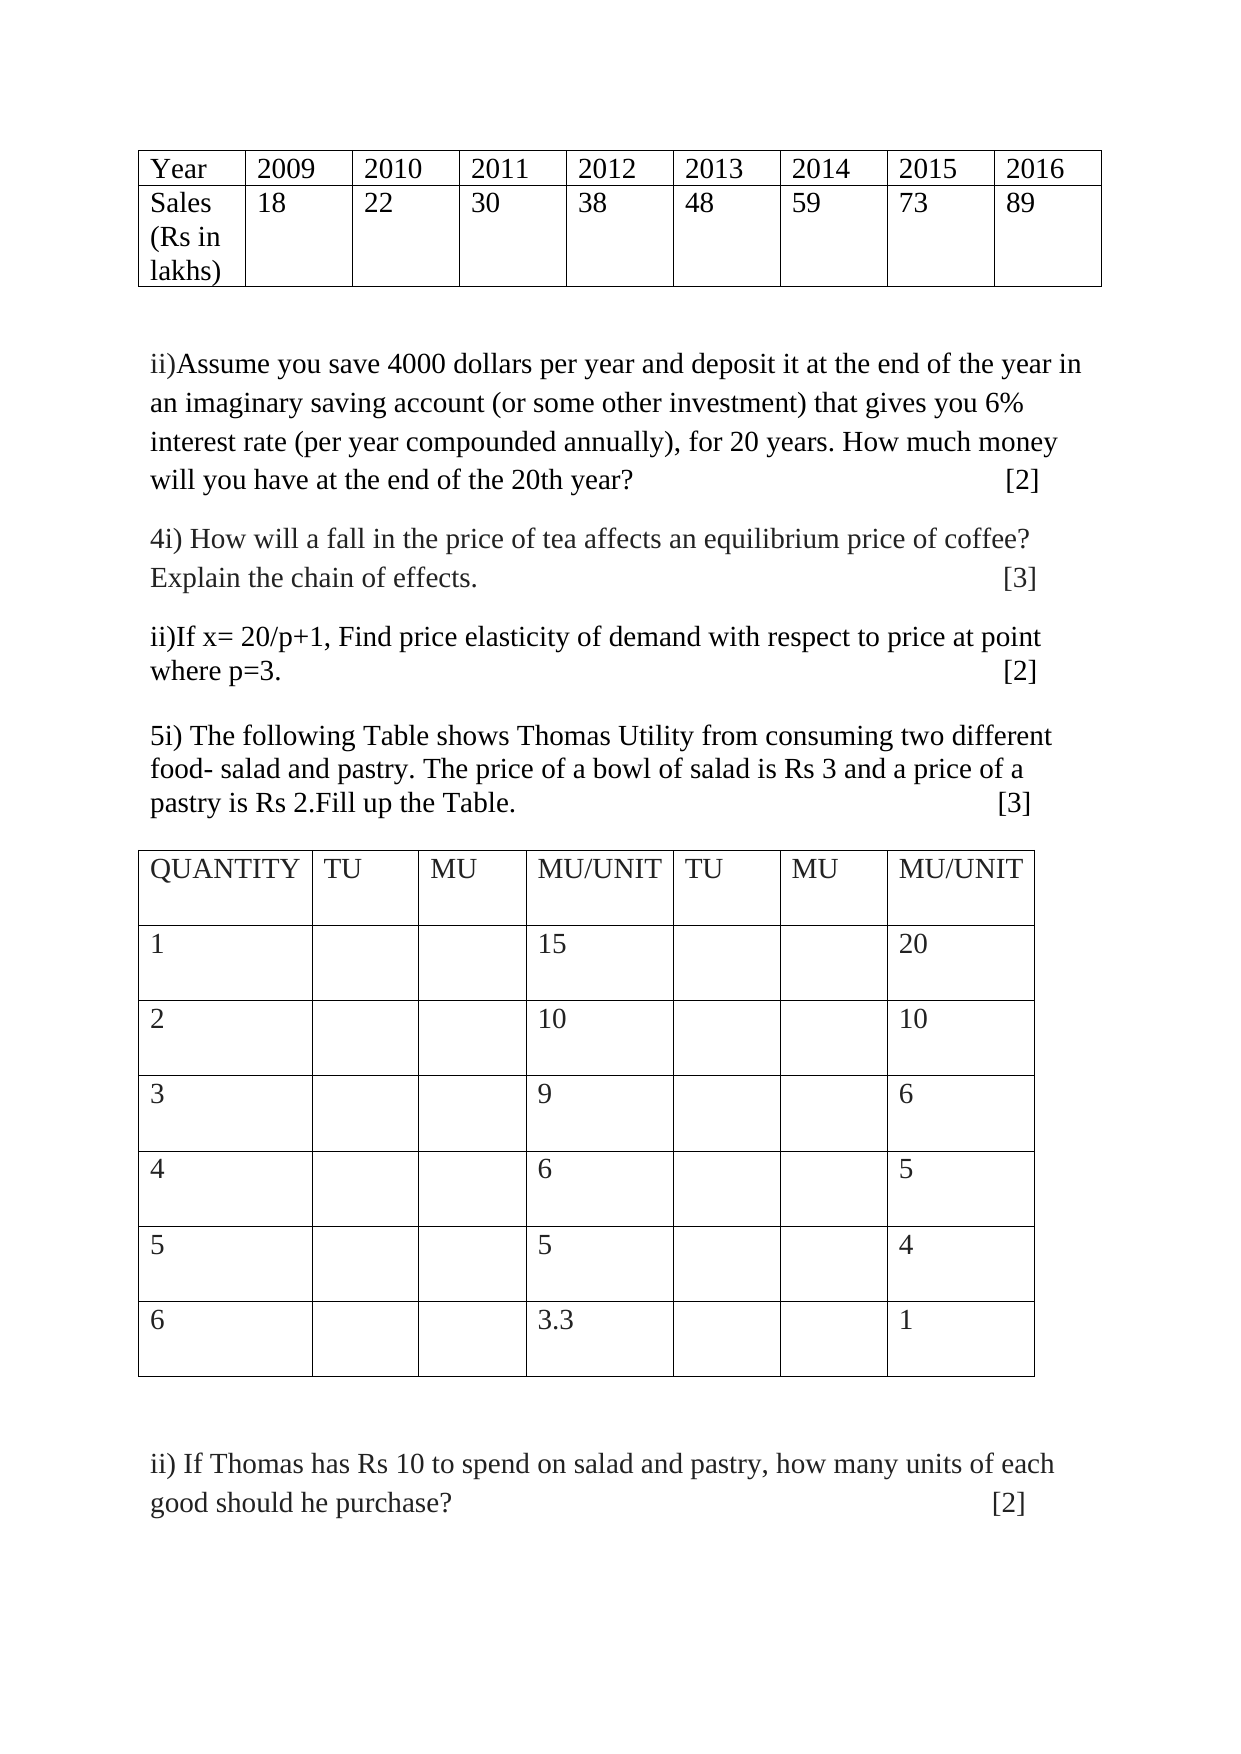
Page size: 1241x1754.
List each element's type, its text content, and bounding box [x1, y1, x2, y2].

table_cell [419, 1302, 526, 1376]
table_header 2009 [246, 151, 352, 184]
table_cell [419, 1227, 526, 1301]
table_header TU [313, 851, 418, 925]
table_header 2010 [353, 151, 459, 184]
table_cell 3 [139, 1076, 312, 1151]
table_cell 5 [139, 1227, 312, 1301]
table_cell [313, 1302, 418, 1376]
table_header Year [139, 151, 245, 184]
table_cell 5 [888, 1152, 1034, 1226]
text ii)Assume you save 4000 dollars per year and deposit it at the end of the year in an imaginary saving account (or some other investment) that gives you 6% interest rate (per year compounded annually), for 20 years. How much money will you have at the end of the 20th year? [2] [150, 347, 1090, 496]
table_cell [674, 1152, 780, 1226]
table_header 2012 [567, 151, 673, 184]
table_cell 4 [139, 1152, 312, 1226]
table_cell [419, 926, 526, 1000]
table_cell 9 [527, 1076, 673, 1151]
table_cell 1 [139, 926, 312, 1000]
table_cell [313, 1227, 418, 1301]
text 4i) How will a fall in the price of tea affects an equilibrium price of coffee? Explain the chain of effects. [3] [150, 522, 1090, 594]
table_cell 73 [888, 186, 994, 286]
table_cell [313, 1076, 418, 1151]
table_header 2013 [674, 151, 780, 184]
table_cell 38 [567, 186, 673, 286]
table_cell 18 [246, 186, 352, 286]
text 5i) The following Table shows Thomas Utility from consuming two different food- salad and pastry. The price of a bowl of salad is Rs 3 and a price of a pastry is Rs 2.Fill up the Table. [3] [150, 718, 1090, 818]
table_header MU [419, 851, 526, 925]
table_header TU [674, 851, 780, 925]
text ii) If Thomas has Rs 10 to spend on salad and pastry, how many units of each good should he purchase? [2] [150, 1447, 1090, 1519]
table_cell [674, 926, 780, 1000]
table_header 2014 [781, 151, 887, 184]
table_cell 6 [527, 1152, 673, 1226]
table_cell 2 [139, 1001, 312, 1075]
table_cell [419, 1152, 526, 1226]
table_cell 6 [888, 1076, 1034, 1151]
table_cell 20 [888, 926, 1034, 1000]
table_header 2016 [995, 151, 1101, 184]
table_cell [674, 1227, 780, 1301]
table_header QUANTITY [139, 851, 312, 925]
table_header 2015 [888, 151, 994, 184]
table_cell 10 [888, 1001, 1034, 1075]
table_cell [313, 1001, 418, 1075]
table_cell [313, 926, 418, 1000]
table_cell [674, 1001, 780, 1075]
table_cell 5 [527, 1227, 673, 1301]
table_cell [781, 1076, 887, 1151]
table_cell [419, 1076, 526, 1151]
table_header MU/UNIT [527, 851, 673, 925]
table_cell [674, 1076, 780, 1151]
table_cell 6 [139, 1302, 312, 1376]
table_cell [781, 926, 887, 1000]
table_cell 59 [781, 186, 887, 286]
table_cell 15 [527, 926, 673, 1000]
table_cell [781, 1001, 887, 1075]
table_header MU [781, 851, 887, 925]
table_cell [313, 1152, 418, 1226]
text ii)If x= 20/p+1, Find price elasticity of demand with respect to price at point where p=3. [2] [150, 619, 1090, 687]
table_header MU/UNIT [888, 851, 1034, 925]
table_cell [781, 1152, 887, 1226]
table_cell 22 [353, 186, 459, 286]
table_cell 30 [460, 186, 566, 286]
table_cell 89 [995, 186, 1101, 286]
table_cell [674, 1302, 780, 1376]
table_header 2011 [460, 151, 566, 184]
table_cell 1 [888, 1302, 1034, 1376]
table_cell Sales (Rs in lakhs) [139, 186, 245, 286]
table_cell 10 [527, 1001, 673, 1075]
table_cell 4 [888, 1227, 1034, 1301]
table_cell 3.3 [527, 1302, 673, 1376]
table_cell 48 [674, 186, 780, 286]
table_cell [419, 1001, 526, 1075]
table_cell [781, 1302, 887, 1376]
table_cell [781, 1227, 887, 1301]
